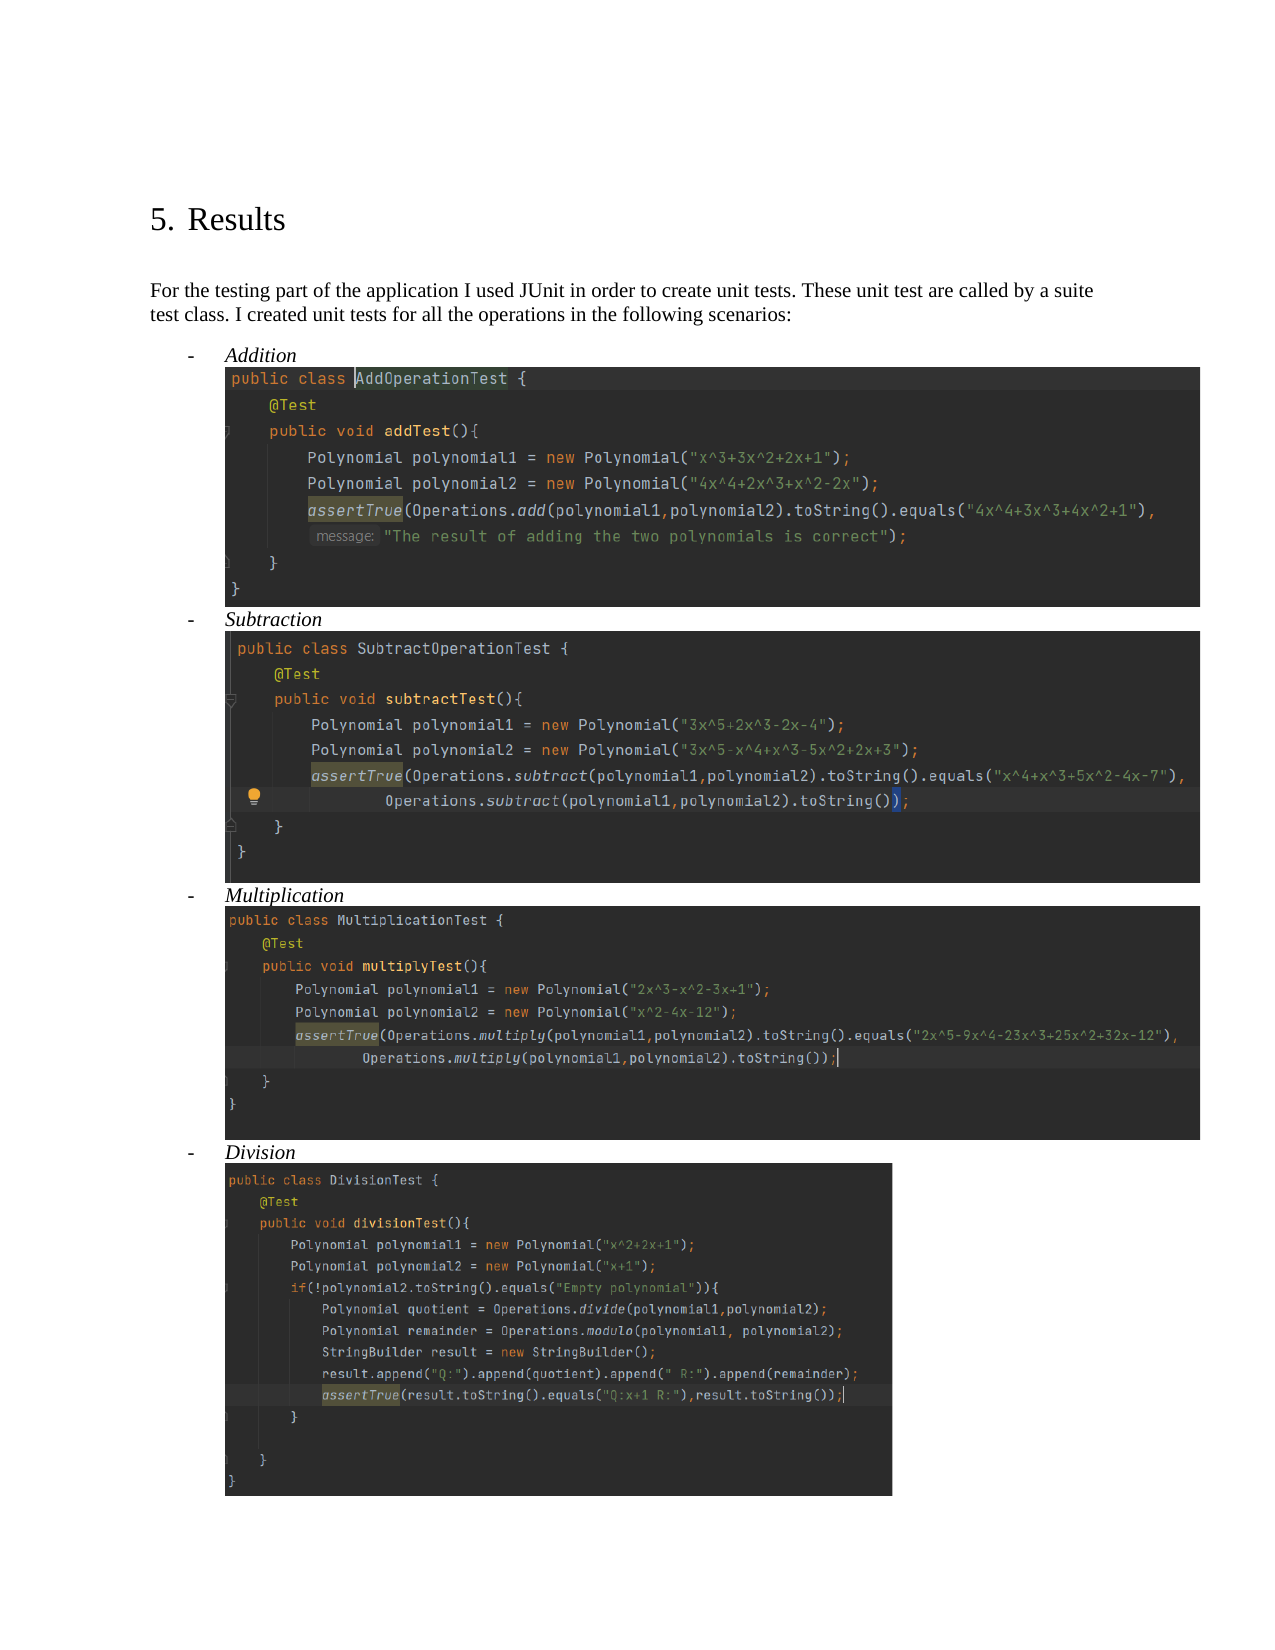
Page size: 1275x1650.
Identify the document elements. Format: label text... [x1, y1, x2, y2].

picture [225, 906, 1200, 1140]
list Subtraction [187, 607, 1125, 631]
list Division [187, 1140, 1125, 1164]
picture [225, 1163, 893, 1496]
subtitle Results [150, 199, 1125, 237]
list Multiplication [187, 882, 1125, 907]
picture [225, 367, 1200, 607]
text For the testing part of the application I used JUnit in order to create unit tests. These unit test are called by a suite test class. I created unit tests for all the operations in the following scenarios: [150, 278, 1125, 326]
picture [225, 631, 1200, 883]
list Addition [187, 343, 1125, 367]
